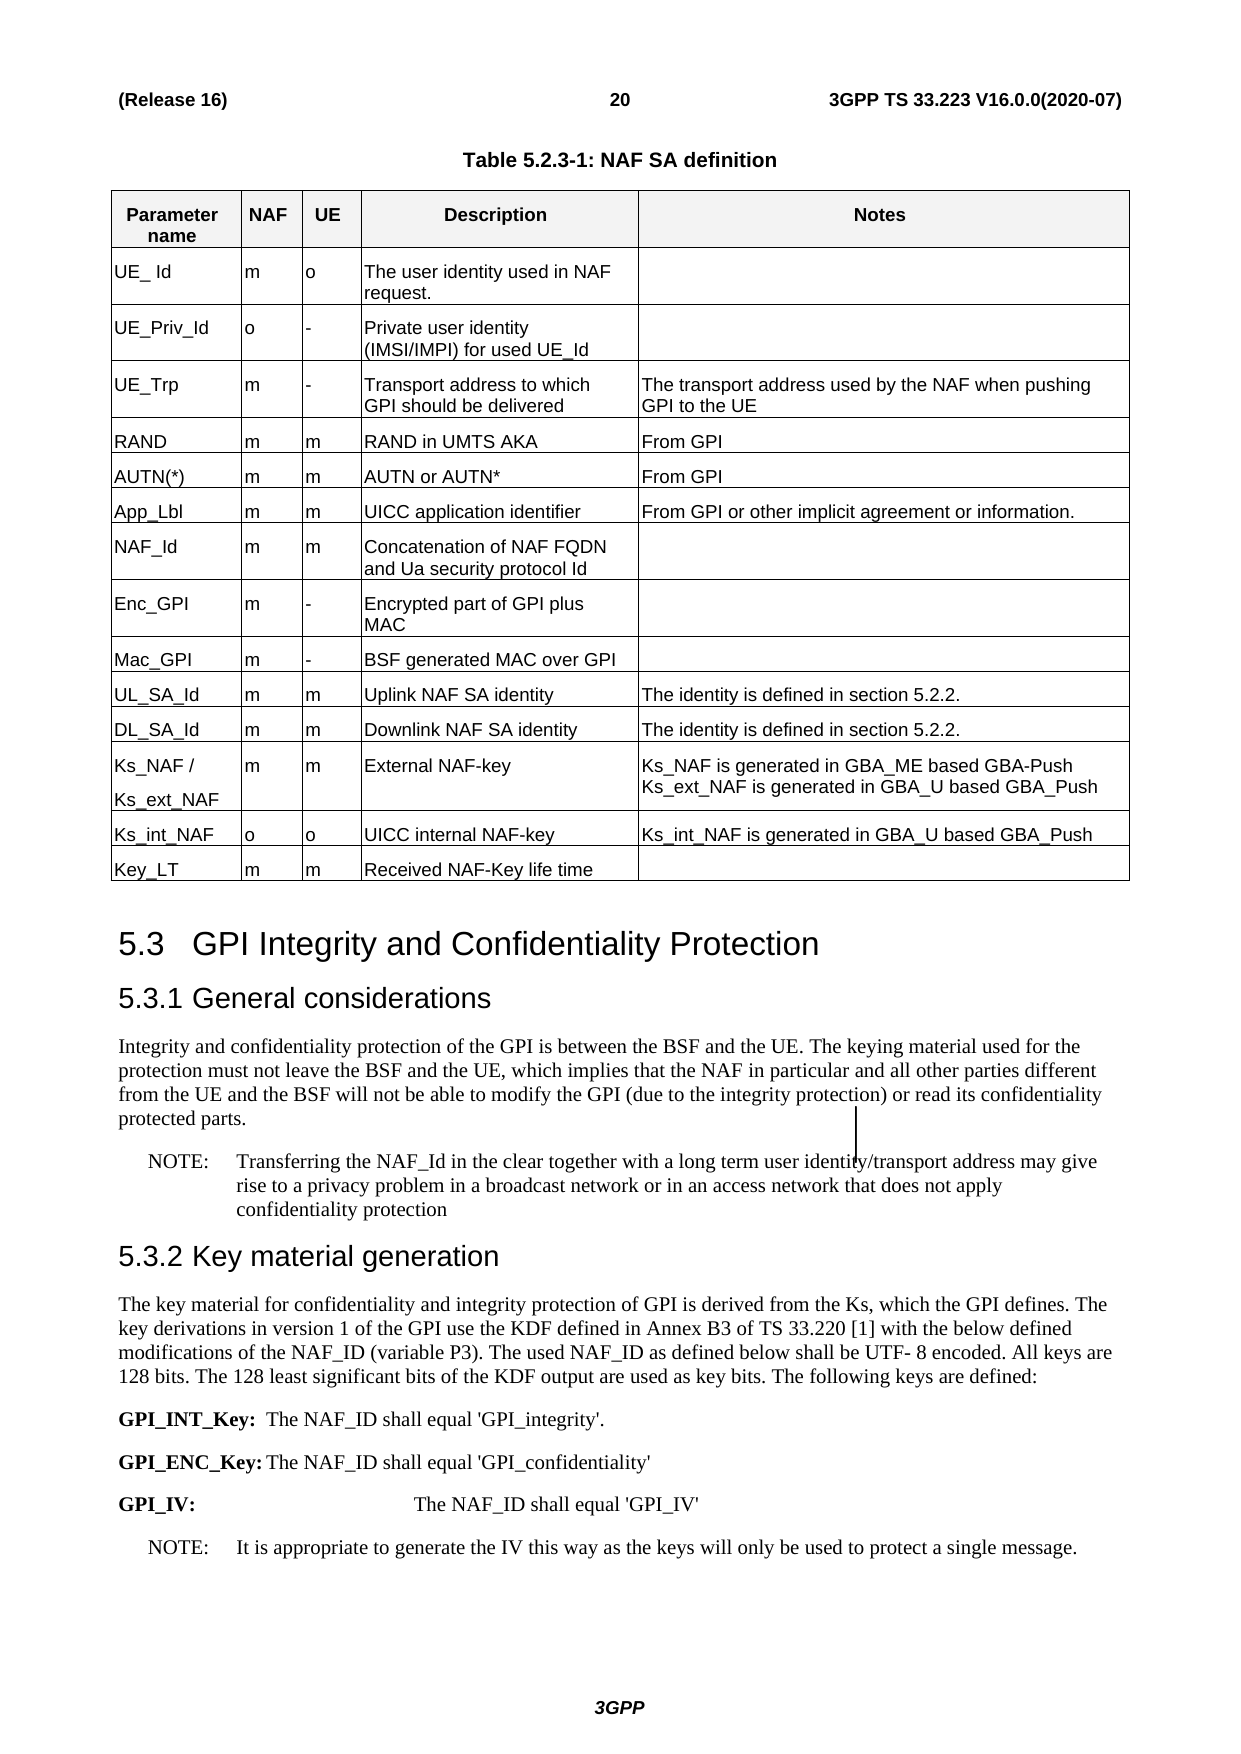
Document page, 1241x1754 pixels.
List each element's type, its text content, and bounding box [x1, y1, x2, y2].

table_cell m [242, 523, 302, 579]
text Integrity and confidentiality protection of the GPI is between the BSF and the UE. The keying material used for the protection must not leave the BSF and the UE, which implies that the NAF in particular and all other parties different from the UE and the BSF will not be able to modify the GPI (due to the integrity protection) or read its confidentiality protected parts. [118, 1033, 1122, 1130]
table_cell RAND in UMTS AKA [362, 418, 638, 452]
subtitle 5.3 GPI Integrity and Confidentiality Protection [118, 924, 1122, 962]
table_cell Encrypted part of GPI plus MAC [362, 580, 638, 636]
table_cell The user identity used in NAF request. [362, 248, 638, 303]
table_cell NAF_Id [112, 523, 241, 579]
table_cell m [303, 453, 361, 487]
table_header NAF [242, 191, 302, 247]
table_cell m [242, 742, 302, 810]
table_cell RAND [112, 418, 241, 452]
table_cell Downlink NAF SA identity [362, 707, 638, 741]
table_cell Ks_int_NAF is generated in GBA_U based GBA_Push [639, 811, 1129, 845]
table_cell DL_SA_Id [112, 707, 241, 741]
table_cell UE_Priv_Id [112, 305, 241, 360]
text NOTE: It is appropriate to generate the IV this way as the keys will only be used to protect a single message. [148, 1535, 1122, 1559]
table_cell m [242, 707, 302, 741]
table_cell m [303, 707, 361, 741]
table_cell - [303, 305, 361, 360]
table_cell Transport address to which GPI should be delivered [362, 361, 638, 417]
table_cell The identity is defined in section 5.2.2. [639, 672, 1129, 706]
table_cell [639, 248, 1129, 303]
subtitle 5.3.1 General considerations [118, 981, 1122, 1015]
table_cell m [242, 488, 302, 522]
table_cell [639, 637, 1129, 671]
table_cell m [303, 672, 361, 706]
table_cell m [242, 453, 302, 487]
table_cell m [303, 418, 361, 452]
table_cell m [303, 488, 361, 522]
table_cell BSF generated MAC over GPI [362, 637, 638, 671]
text The key material for confidentiality and integrity protection of GPI is derived from the Ks, which the GPI defines. The key derivations in version 1 of the GPI use the KDF defined in Annex B3 of TS 33.220 [1] with the below defined modifications of the NAF_ID (variable P3). The used NAF_ID as defined below shall be UTF- 8 encoded. All keys are 128 bits. The 128 least significant bits of the KDF output are used as key bits. The following keys are defined: [118, 1292, 1122, 1388]
table_cell Uplink NAF SA identity [362, 672, 638, 706]
table_header Description [362, 191, 638, 247]
table_cell [639, 846, 1129, 880]
table_cell o [242, 811, 302, 845]
table_cell From GPI [639, 453, 1129, 487]
table_cell - [303, 580, 361, 636]
table_cell Mac_GPI [112, 637, 241, 671]
table_header UE [303, 191, 361, 247]
table_cell Enc_GPI [112, 580, 241, 636]
table_cell Received NAF-Key life time [362, 846, 638, 880]
table_cell m [303, 742, 361, 810]
text Table 5.2.3-1: NAF SA definition [118, 147, 1122, 171]
table_cell AUTN(*) [112, 453, 241, 487]
subtitle 5.3.2 Key material generation [118, 1239, 1122, 1273]
table_cell Ks_NAF / Ks_ext_NAF [112, 742, 241, 810]
table_cell From GPI or other implicit agreement or information. [639, 488, 1129, 522]
table_cell UE_Trp [112, 361, 241, 417]
table_cell [639, 580, 1129, 636]
table_cell From GPI [639, 418, 1129, 452]
table_cell m [242, 248, 302, 303]
table_cell The identity is defined in section 5.2.2. [639, 707, 1129, 741]
table_cell UL_SA_Id [112, 672, 241, 706]
table_cell External NAF-key [362, 742, 638, 810]
table_header Notes [639, 191, 1129, 247]
table_cell - [303, 361, 361, 417]
table_cell m [303, 523, 361, 579]
table_cell AUTN or AUTN* [362, 453, 638, 487]
table_cell m [242, 672, 302, 706]
table_cell Key_LT [112, 846, 241, 880]
table_cell m [242, 580, 302, 636]
text GPI_IV: The NAF_ID shall equal 'GPI_IV' [118, 1492, 1122, 1516]
table_header Parameter name [112, 191, 241, 247]
table_cell UICC application identifier [362, 488, 638, 522]
table_cell Ks_int_NAF [112, 811, 241, 845]
table_cell [639, 523, 1129, 579]
table_cell m [242, 418, 302, 452]
text NOTE: Transferring the NAF_Id in the clear together with a long term user identity/transport address may give rise to a privacy problem in a broadcast network or in an access network that does not apply confidentiality protection [148, 1148, 1122, 1221]
table_cell UE_ Id [112, 248, 241, 303]
text GPI_ENC_Key: The NAF_ID shall equal 'GPI_confidentiality' [118, 1449, 1122, 1474]
table_cell UICC internal NAF-key [362, 811, 638, 845]
table_cell o [303, 248, 361, 303]
table_cell App_Lbl [112, 488, 241, 522]
table_cell m [242, 361, 302, 417]
table_cell o [303, 811, 361, 845]
table_cell m [303, 846, 361, 880]
table_cell m [242, 637, 302, 671]
table_cell The transport address used by the NAF when pushing GPI to the UE [639, 361, 1129, 417]
table_cell o [242, 305, 302, 360]
table_cell Ks_NAF is generated in GBA_ME based GBA-Push Ks_ext_NAF is generated in GBA_U based GBA_Push [639, 742, 1129, 810]
table_cell Private user identity (IMSI/IMPI) for used UE_Id [362, 305, 638, 360]
table_cell [639, 305, 1129, 360]
text GPI_INT_Key: The NAF_ID shall equal 'GPI_integrity'. [118, 1407, 1122, 1431]
table_cell Concatenation of NAF FQDN and Ua security protocol Id [362, 523, 638, 579]
table_cell m [242, 846, 302, 880]
table_cell - [303, 637, 361, 671]
